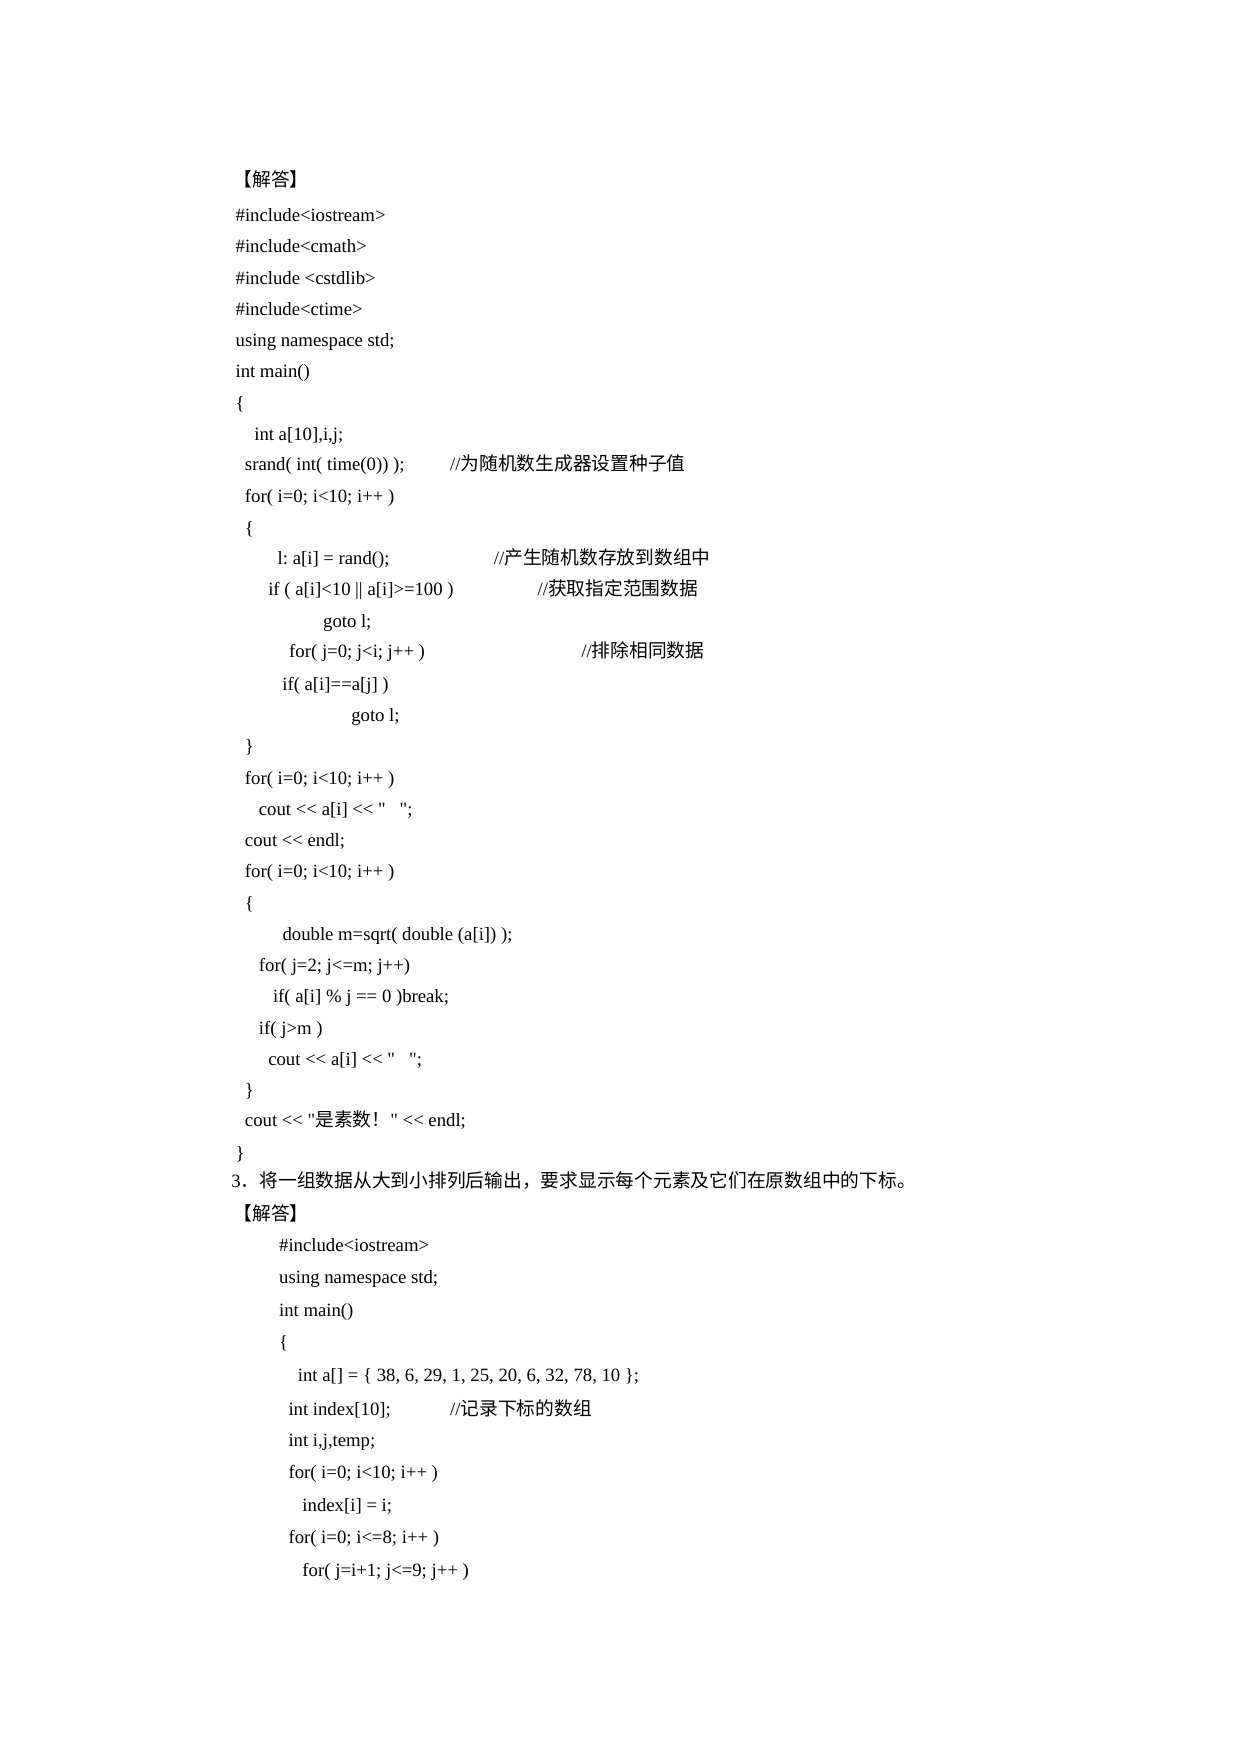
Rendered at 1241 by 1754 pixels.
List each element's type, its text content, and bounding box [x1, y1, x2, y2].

text if( a[i]==a[j] ) [187, 663, 1053, 694]
text } [187, 726, 1053, 757]
text for( i=0; i<10; i++ ) [187, 1456, 1062, 1488]
text for( i=0; i<10; i++ ) [187, 851, 1053, 882]
text index[i] = i; [187, 1488, 1053, 1521]
text srand( int( time(0)) ); //为随机数生成器设置种子值 [187, 444, 1053, 476]
text { [187, 507, 1053, 538]
text l: a[i] = rand(); //产生随机数存放到数组中 [187, 538, 1053, 569]
text int a[10],i,j; [187, 413, 1053, 444]
text goto l; [187, 694, 1053, 726]
text for( i=0; i<10; i++ ) [187, 476, 1053, 507]
text { [187, 1326, 1053, 1358]
text #include<iostream> [187, 1228, 1053, 1261]
text 【解答】 [187, 162, 1053, 194]
text #include <cstdlib> [187, 257, 1053, 288]
text for( j=i+1; j<=9; j++ ) [187, 1553, 1053, 1586]
text int index[10]; //记录下标的数组 [187, 1391, 1053, 1423]
text int main() [187, 351, 1053, 382]
text int i,j,temp; [187, 1423, 1053, 1456]
text 【解答】 [187, 1196, 1053, 1228]
text using namespace std; [187, 319, 1053, 351]
text { [187, 382, 1053, 413]
text cout << "是素数！" << endl; [187, 1101, 1053, 1132]
text for( i=0; i<10; i++ ) [187, 757, 1053, 788]
text { [187, 882, 1053, 913]
text int main() [187, 1293, 1053, 1326]
text goto l; [187, 601, 1053, 632]
text for( j=2; j<=m; j++) [187, 944, 1053, 976]
text #include<cmath> [187, 226, 1053, 257]
text if ( a[i]<10 || a[i]>=100 ) //获取指定范围数据 [187, 569, 1053, 601]
text } [187, 1069, 1053, 1101]
text cout << a[i] << " "; [187, 788, 1053, 819]
text double m=sqrt( double (a[i]) ); [187, 913, 1053, 944]
text using namespace std; [187, 1261, 1053, 1293]
text #include<ctime> [187, 288, 1053, 319]
text if( a[i] % j == 0 )break; [187, 976, 1053, 1007]
text #include<iostream> [187, 194, 1053, 226]
text } [187, 1132, 1053, 1163]
text int a[] = { 38, 6, 29, 1, 25, 20, 6, 32, 78, 10 }; [187, 1358, 1053, 1391]
text 3．将一组数据从大到小排列后输出，要求显示每个元素及它们在原数组中的下标。 [187, 1163, 1053, 1196]
text cout << a[i] << " "; [187, 1038, 1053, 1069]
text if( j>m ) [187, 1007, 1053, 1038]
text for( i=0; i<=8; i++ ) [187, 1521, 1053, 1553]
text for( j=0; j<i; j++ ) //排除相同数据 [187, 632, 1053, 663]
text cout << endl; [187, 819, 1053, 851]
